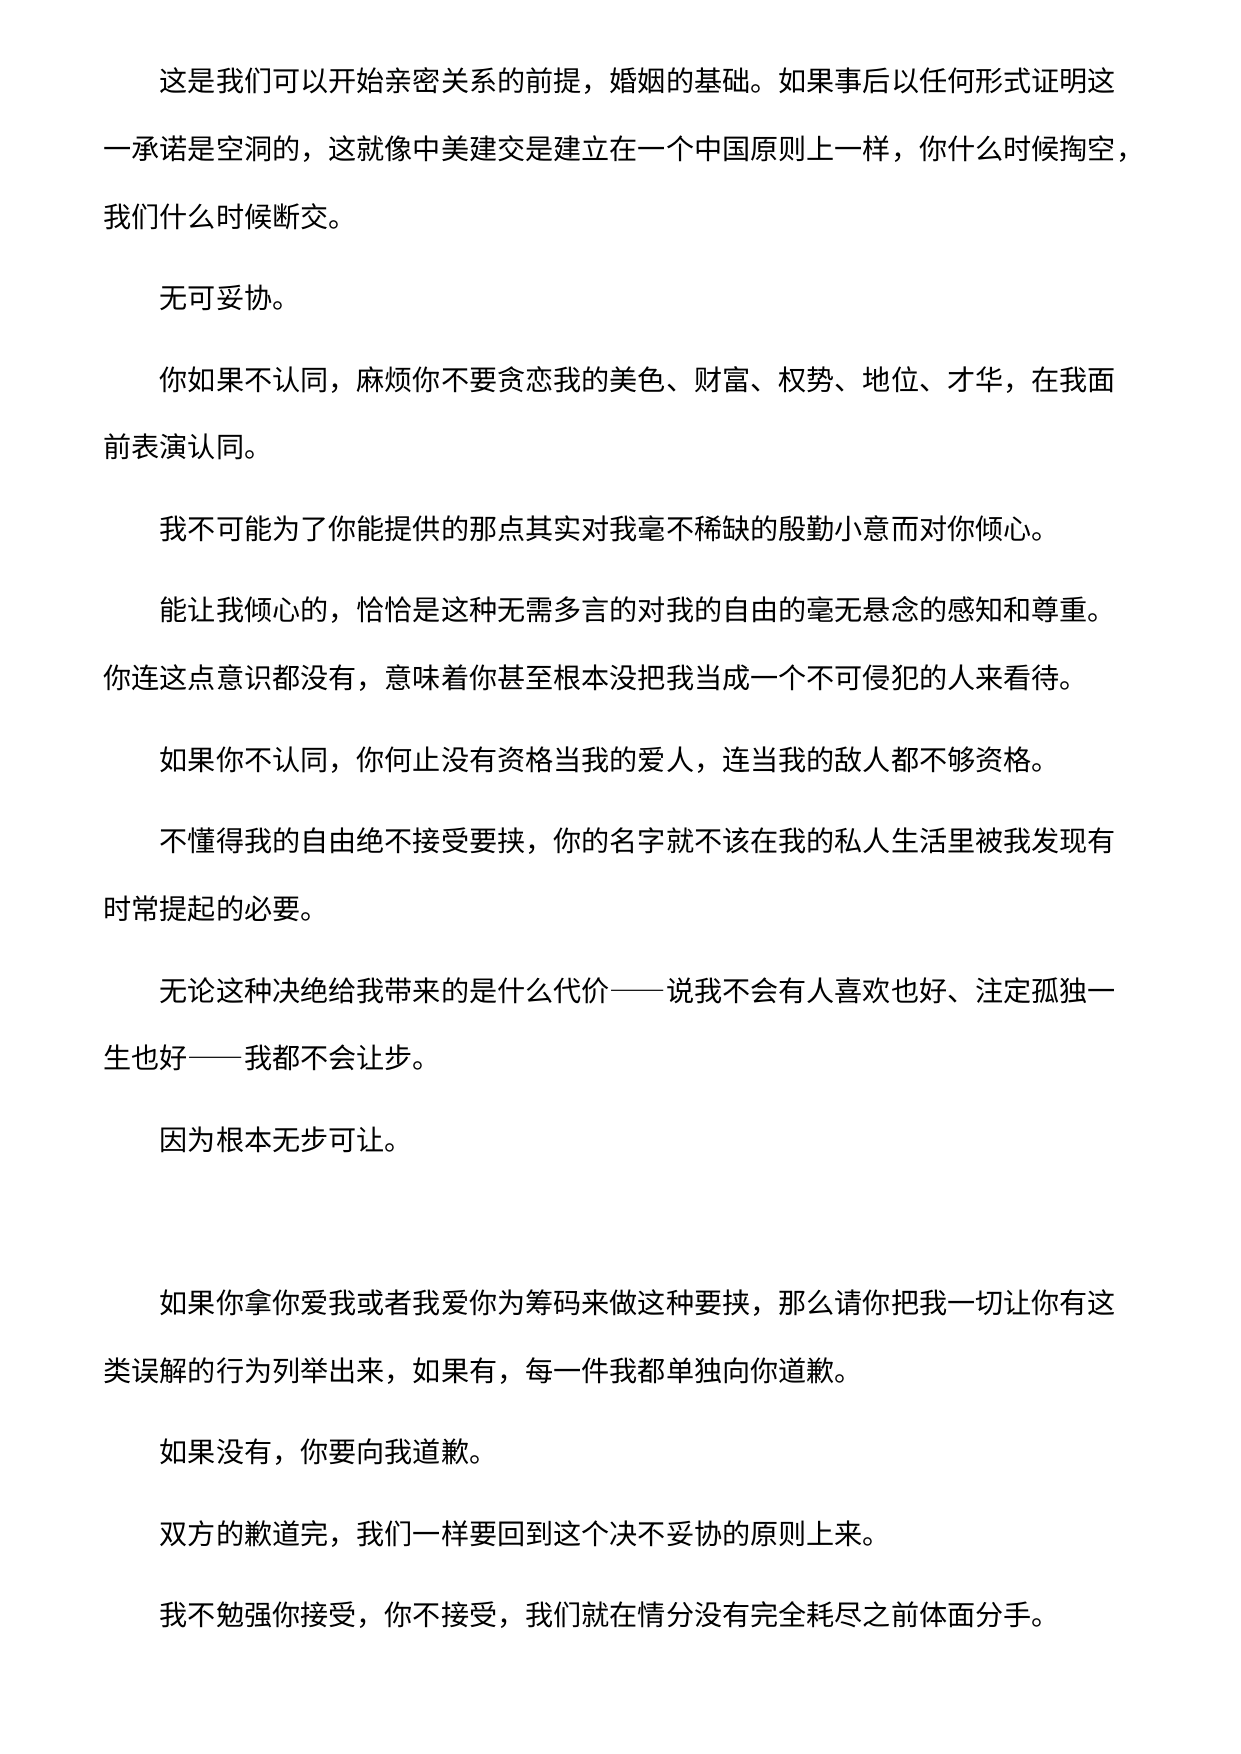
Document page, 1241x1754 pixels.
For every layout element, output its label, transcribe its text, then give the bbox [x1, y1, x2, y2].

text 如果你拿你爱我或者我爱你为筹码来做这种要挟，那么请你把我一切让你有这类误解的行为列举出来，如果有，每一件我都单独向你道歉。 [103, 1267, 1137, 1403]
text 你如果不认同，麻烦你不要贪恋我的美色、财富、权势、地位、才华，在我面前表演认同。 [103, 344, 1137, 479]
text 双方的歉道完，我们一样要回到这个决不妥协的原则上来。 [103, 1498, 1137, 1566]
text 无论这种决绝给我带来的是什么代价——说我不会有人喜欢也好、注定孤独一生也好——我都不会让步。 [103, 955, 1137, 1091]
text 如果你不认同，你何止没有资格当我的爱人，连当我的敌人都不够资格。 [103, 724, 1137, 792]
text 我不勉强你接受，你不接受，我们就在情分没有完全耗尽之前体面分手。 [103, 1579, 1137, 1647]
text 无可妥协。 [103, 262, 1137, 330]
text 如果没有，你要向我道歉。 [103, 1416, 1137, 1484]
text 能让我倾心的，恰恰是这种无需多言的对我的自由的毫无悬念的感知和尊重。你连这点意识都没有，意味着你甚至根本没把我当成一个不可侵犯的人来看待。 [103, 574, 1137, 710]
text 不懂得我的自由绝不接受要挟，你的名字就不该在我的私人生活里被我发现有时常提起的必要。 [103, 805, 1137, 941]
text 因为根本无步可让。 [103, 1104, 1137, 1172]
text 我不可能为了你能提供的那点其实对我毫不稀缺的殷勤小意而对你倾心。 [103, 493, 1137, 561]
text 这是我们可以开始亲密关系的前提，婚姻的基础。如果事后以任何形式证明这一承诺是空洞的，这就像中美建交是建立在一个中国原则上一样，你什么时候掏空，我们什么时候断交。 [103, 45, 1137, 249]
